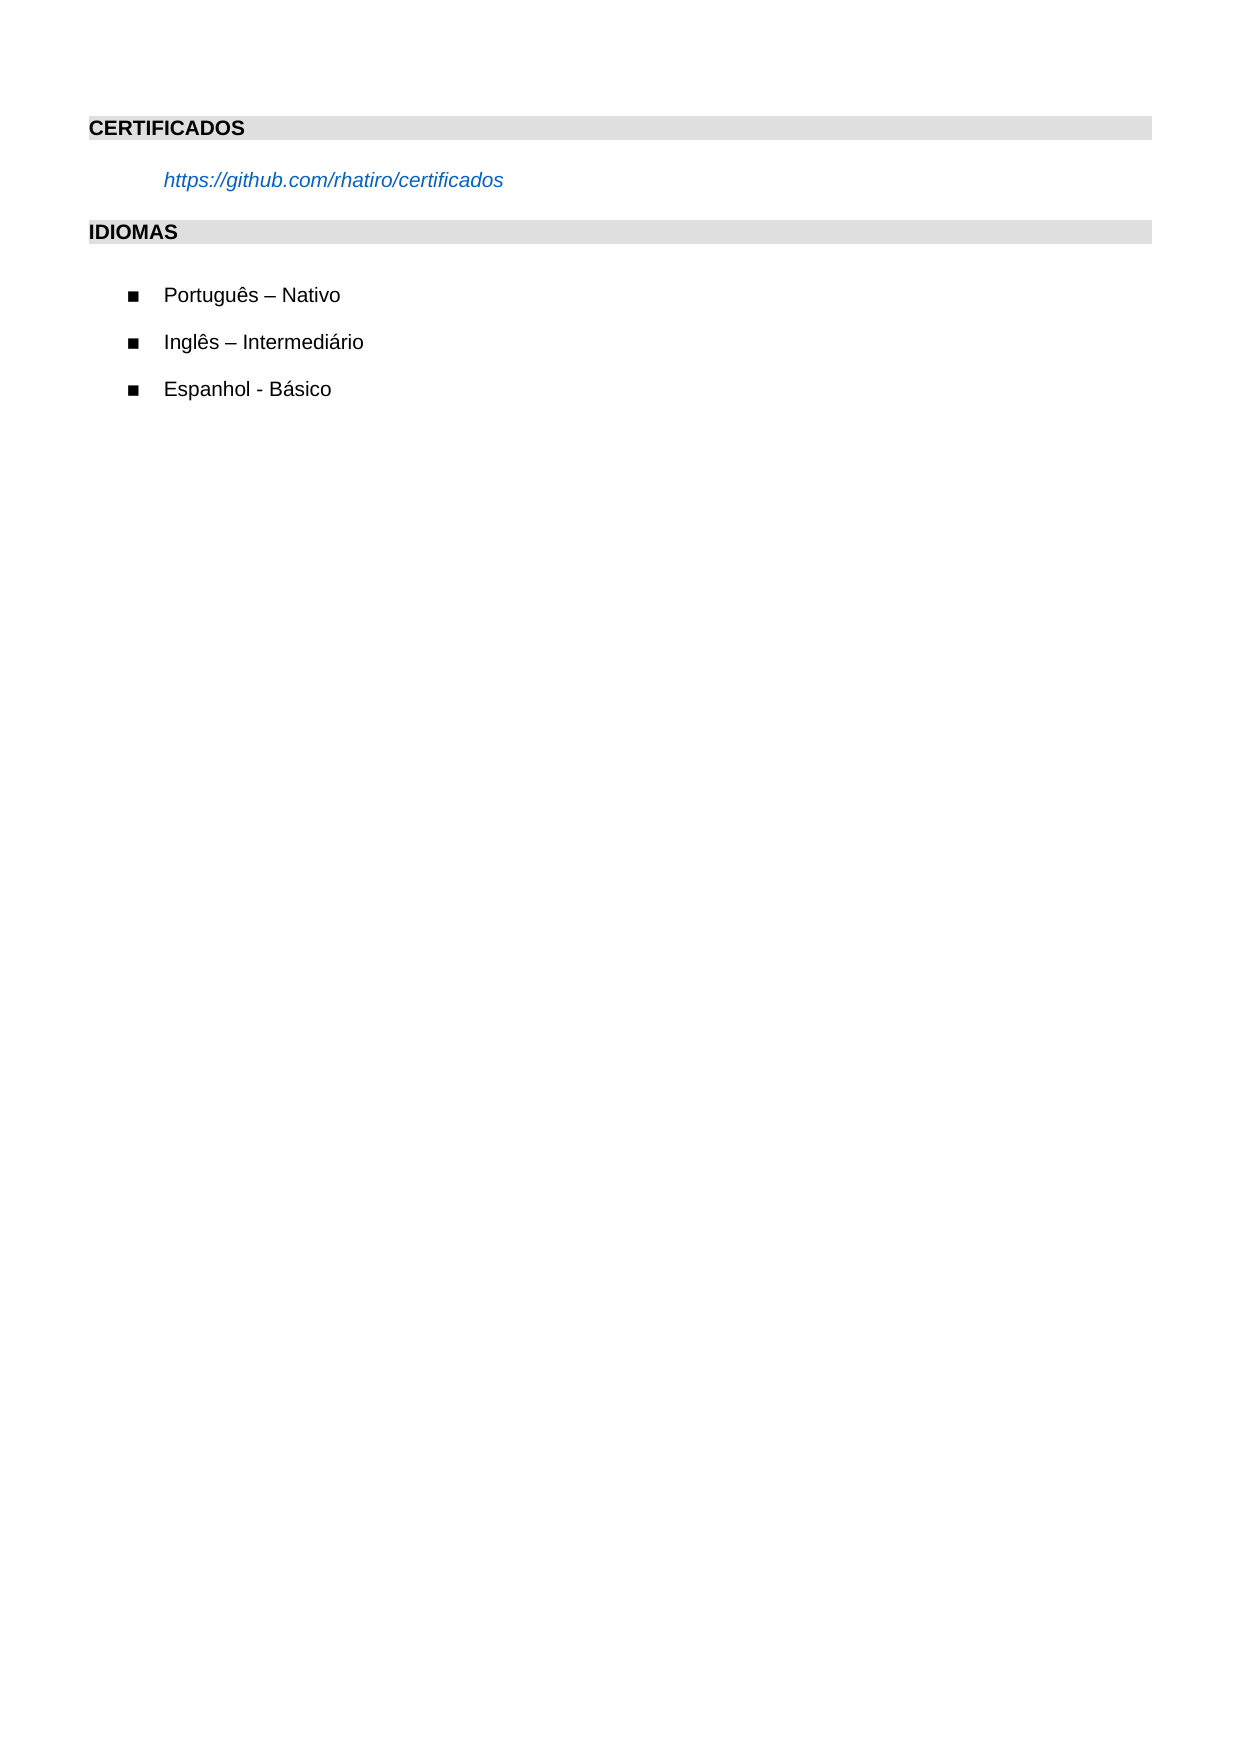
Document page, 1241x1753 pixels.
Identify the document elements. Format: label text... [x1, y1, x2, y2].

text https://github.com/rhatiro/certificados [89, 168, 1152, 192]
list Inglês – Intermediário [126, 319, 1152, 362]
subtitle CERTIFICADOS [89, 116, 1152, 140]
list Português – Nativo [126, 272, 1152, 315]
subtitle IDIOMAS [89, 220, 1152, 244]
list Espanhol - Básico [126, 366, 1152, 408]
